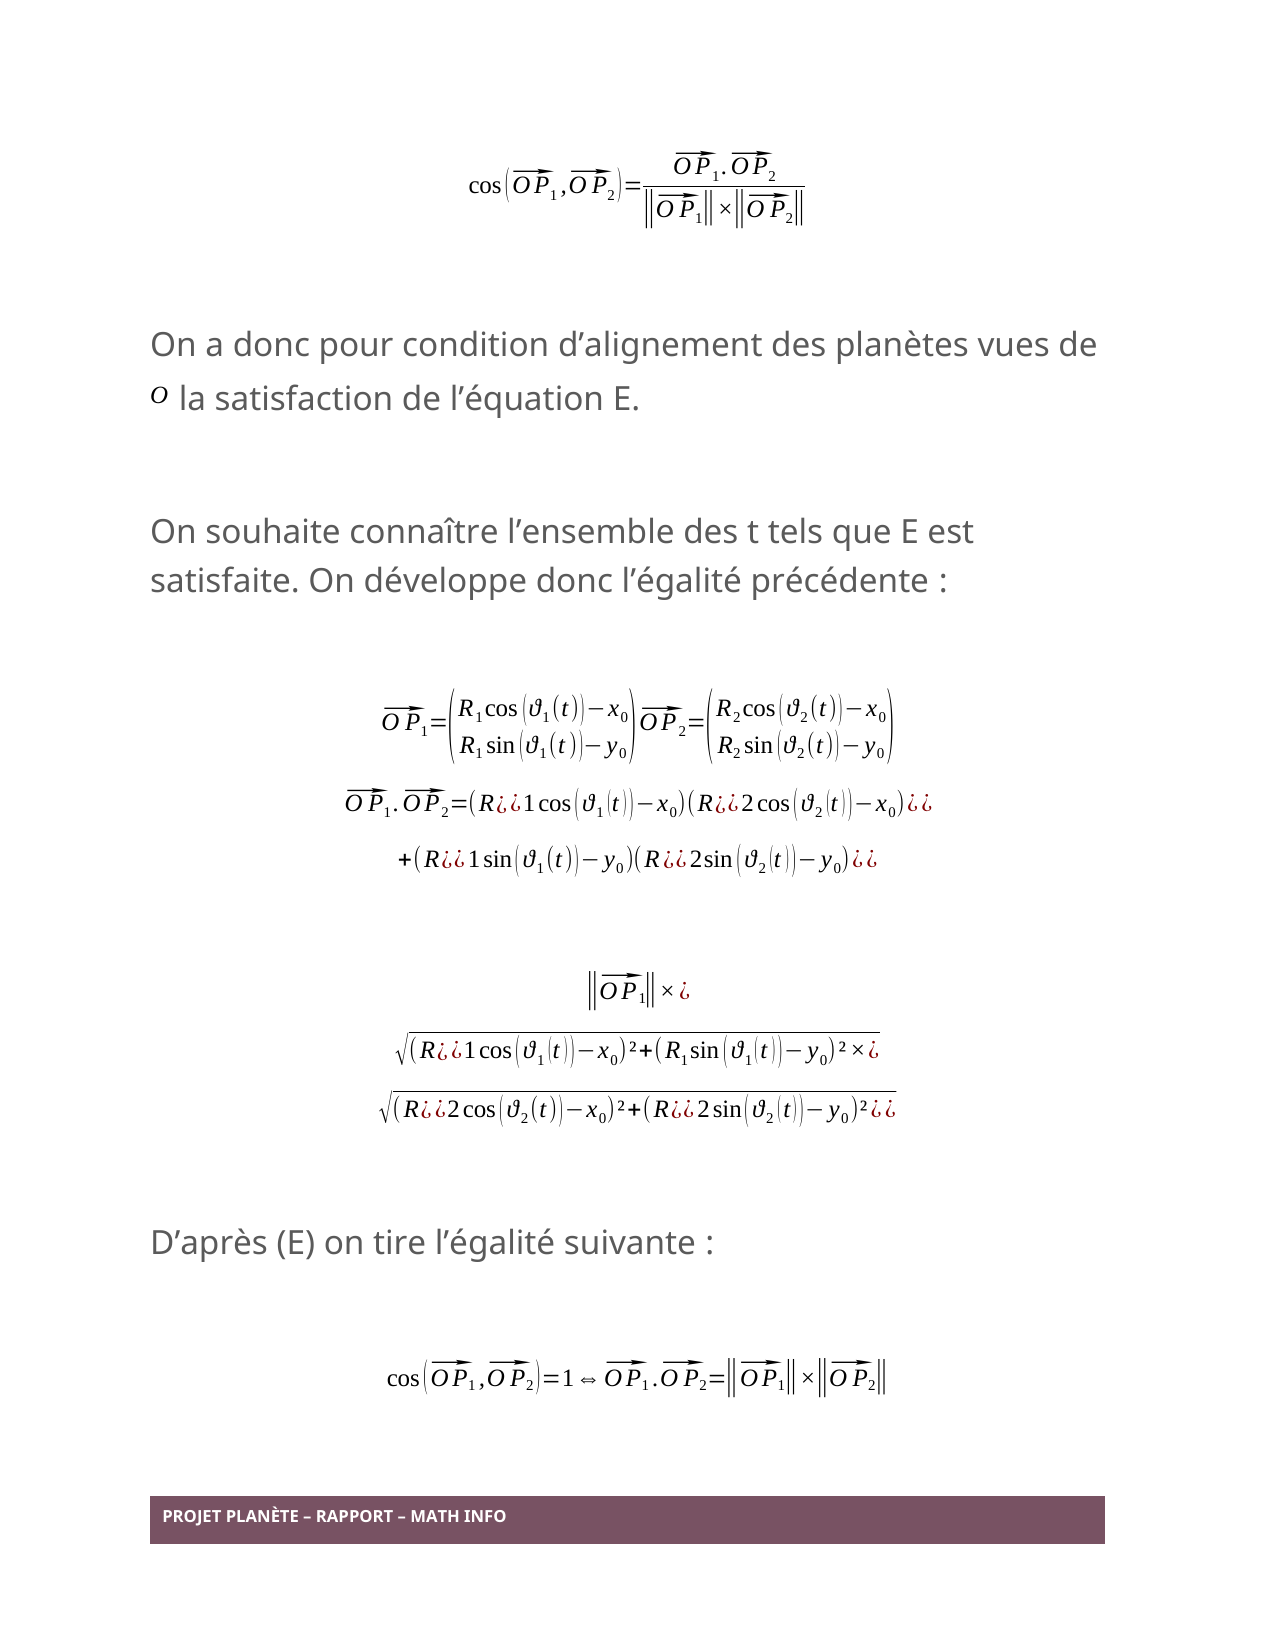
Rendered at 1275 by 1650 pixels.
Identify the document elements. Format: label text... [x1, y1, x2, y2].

text On a donc pour condition d’alignement des planètes vues de la satisfaction de l’équation E. [150, 321, 1125, 421]
text On souhaite connaître l’ensemble des t tels que E est satisfaite. On développe donc l’égalité précédente : [150, 508, 1125, 602]
text D’après (E) on tire l’égalité suivante : [150, 1219, 1125, 1264]
